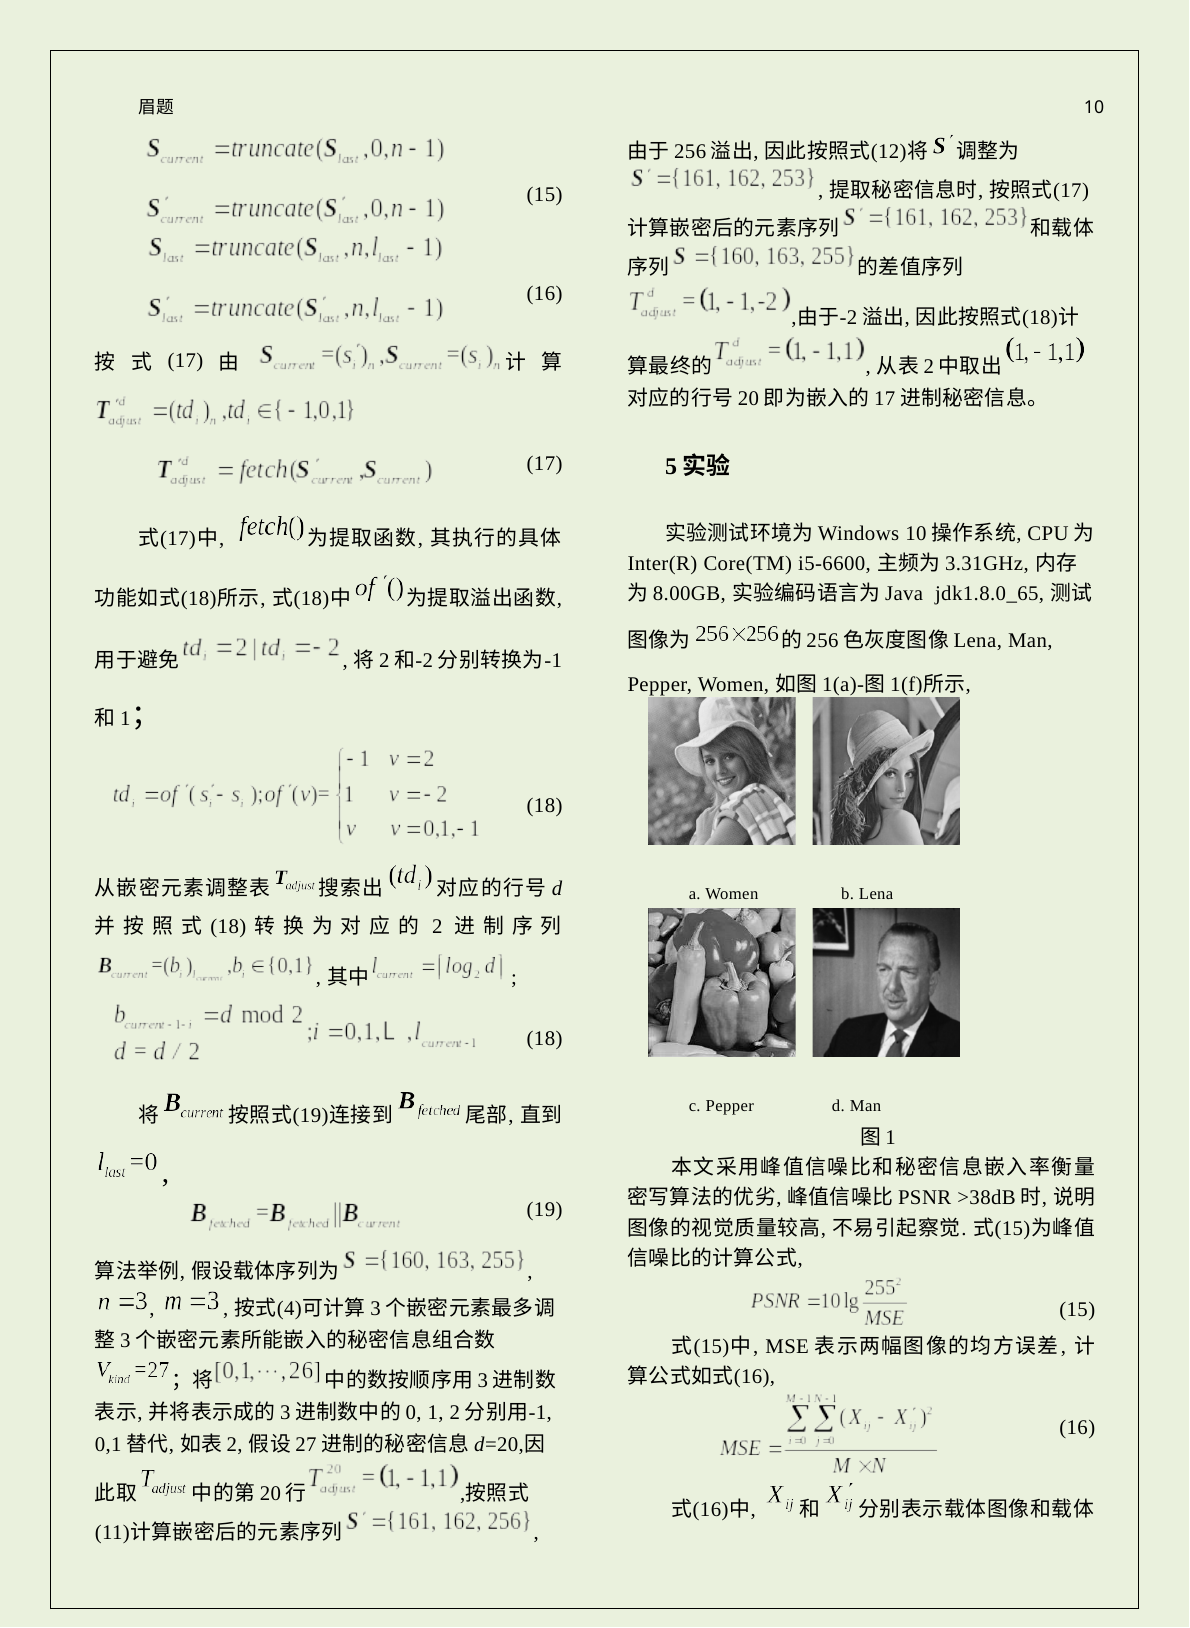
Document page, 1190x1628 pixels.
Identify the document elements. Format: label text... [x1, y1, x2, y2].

text 式(15)中, MSE表示两幅图像的均方误差, 计算公式如式(16), [627, 1329, 1095, 1390]
picture [812, 697, 960, 845]
text 按式(17)由计算 [94, 330, 562, 451]
subtitle 5实验 [665, 446, 1095, 481]
table_header (19) [508, 1197, 573, 1247]
text a. Women b. Lena [627, 878, 1095, 909]
table_header (18) [508, 743, 573, 849]
table_header (17) [508, 451, 573, 501]
picture [812, 908, 960, 1057]
table_header (16) [1041, 1390, 1106, 1478]
table_header [83, 1197, 508, 1247]
text 算法举例, 假设载体序列为, , , 按式(4)可计算3个嵌密元素最多调整3个嵌密元素所能嵌入的秘密信息组合数；将中的数按顺序用3进制数表示, 并将表示成的3进制数中的0, 1, 2分别用-1, 0,1替代, 如表2, 假设27进制的秘密信息d=20,因此取中的第20行,按照式(11)计算嵌密后的元素序列, 由于256溢出, 因此按照式(12)将调整为, 提取秘密信息时, 按照式(17)计算嵌密后的元素序列和载体序列的差值序列,由于-2溢出, 因此按照式(18)计算最终的, 从表2中取出对应的行号20即为嵌入的17进制秘密信息。 [94, 1247, 562, 1546]
table_header [616, 1271, 1041, 1329]
text 式(17)中, 为提取函数, 其执行的具体功能如式(18)所示, 式(18)中为提取溢出函数, 用于避免, 将2和-2分别转换为-1和1； [94, 501, 562, 743]
table_header (15) [508, 132, 573, 231]
text 式(16)中, 和分别表示载体图像和载体图像修改后的图像. [627, 1478, 1095, 1523]
table_header (15) [1041, 1271, 1106, 1329]
picture [648, 697, 796, 845]
table_header [83, 451, 508, 501]
text c. Pepper d. Man [627, 1090, 1095, 1120]
picture [648, 908, 796, 1057]
table_cell (16) [508, 231, 573, 330]
table_cell [83, 231, 508, 330]
table_header (18) [508, 1000, 573, 1076]
table_header [83, 743, 508, 849]
table_header [616, 1390, 1041, 1478]
table_header [83, 132, 508, 231]
text 从嵌密元素调整表搜索出对应的行号d并按照式(18)转换为对应的2进制序列, 其中; [94, 849, 562, 1000]
table_header [83, 1000, 508, 1076]
text 本文采用峰值信噪比和秘密信息嵌入率衡量密写算法的优劣, 峰值信噪比PSNR >38dB时, 说明图像的视觉质量较高, 不易引起察觉. 式(15)为峰值信噪比的计算公式, [627, 1150, 1095, 1271]
text 图1 [627, 1120, 1095, 1150]
text 将按照式(19)连接到尾部, 直到, [94, 1076, 562, 1197]
text 实验测试环境为Windows 10操作系统, CPU为Inter(R) Core(TM) i5-6600, 主频为3.31GHz, 内存为8.00GB, 实验编码语言为Java jdk1.8.0_65, 测试图像为的256色灰度图像Lena, Man, Pepper, Women, 如图1(a)-图1(f)所示, [627, 516, 1095, 697]
text 算法举例, 假设载体序列为, , , 按式(4)可计算3个嵌密元素最多调整3个嵌密元素所能嵌入的秘密信息组合数；将中的数按顺序用3进制数表示, 并将表示成的3进制数中的0, 1, 2分别用-1, 0,1替代, 如表2, 假设27进制的秘密信息d=20,因此取中的第20行,按照式(11)计算嵌密后的元素序列, 由于256溢出, 因此按照式(12)将调整为, 提取秘密信息时, 按照式(17)计算嵌密后的元素序列和载体序列的差值序列,由于-2溢出, 因此按照式(18)计算最终的, 从表2中取出对应的行号20即为嵌入的17进制秘密信息。 [627, 132, 1095, 412]
